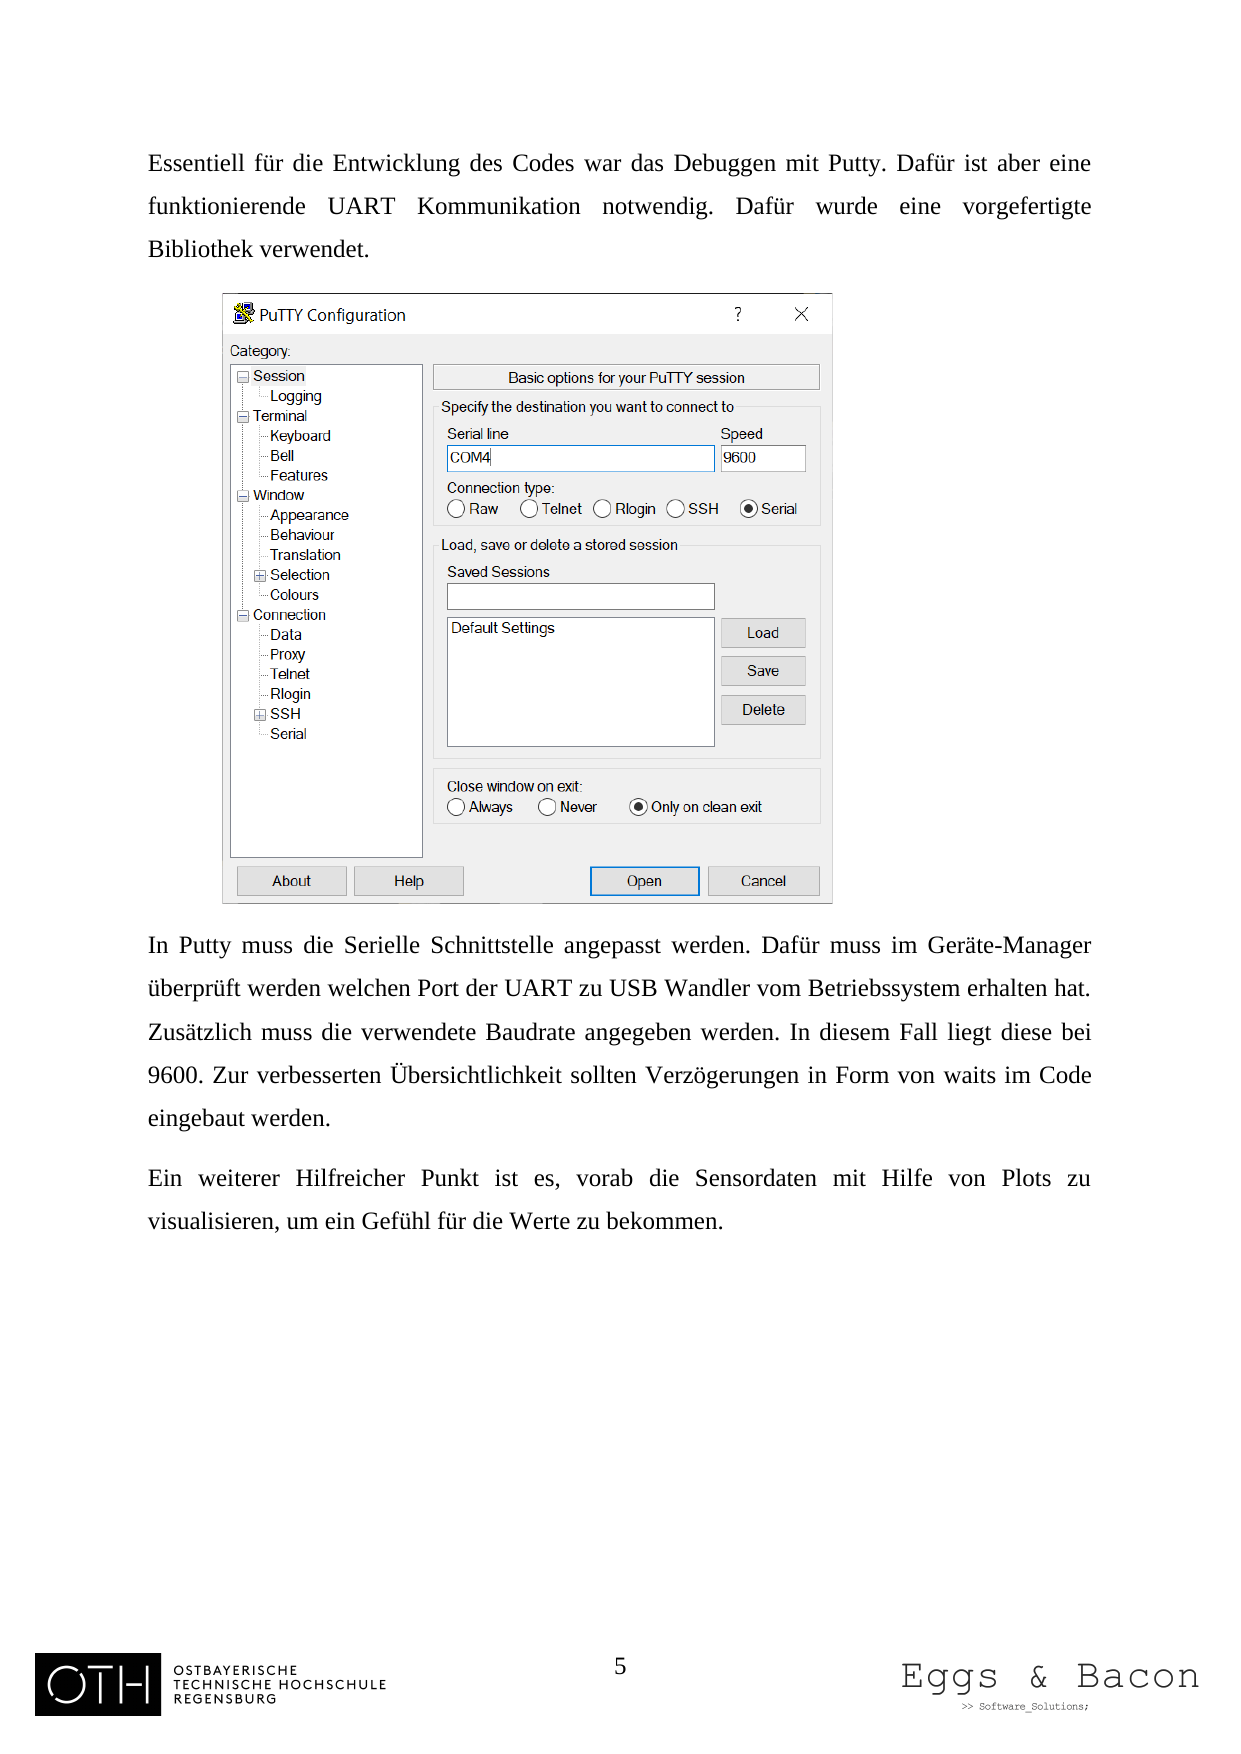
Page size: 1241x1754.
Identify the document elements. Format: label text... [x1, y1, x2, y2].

picture [222, 293, 833, 904]
text Ein weiterer Hilfreicher Punkt ist es, vorab die Sensordaten mit Hilfe von Plots zu visualisieren, um ein Gefühl für die Werte zu bekommen. [148, 1163, 1093, 1234]
picture [885, 1653, 1223, 1721]
text Essentiell für die Entwicklung des Codes war das Debuggen mit Putty. Dafür ist aber eine funktionierende UART Kommunikation notwendig. Dafür wurde eine vorgefertigte Bibliothek verwendet. [148, 148, 1093, 263]
picture [35, 1653, 398, 1716]
text In Putty muss die Serielle Schnittstelle angepasst werden. Dafür muss im Geräte-Manager überprüft werden welchen Port der UART zu USB Wandler vom Betriebssystem erhalten hat. Zusätzlich muss die verwendete Baudrate angegeben werden. In diesem Fall liegt diese bei 9600. Zur verbesserten Übersichtlichkeit sollten Verzögerungen in Form von waits im Code eingebaut werden. [148, 930, 1093, 1132]
